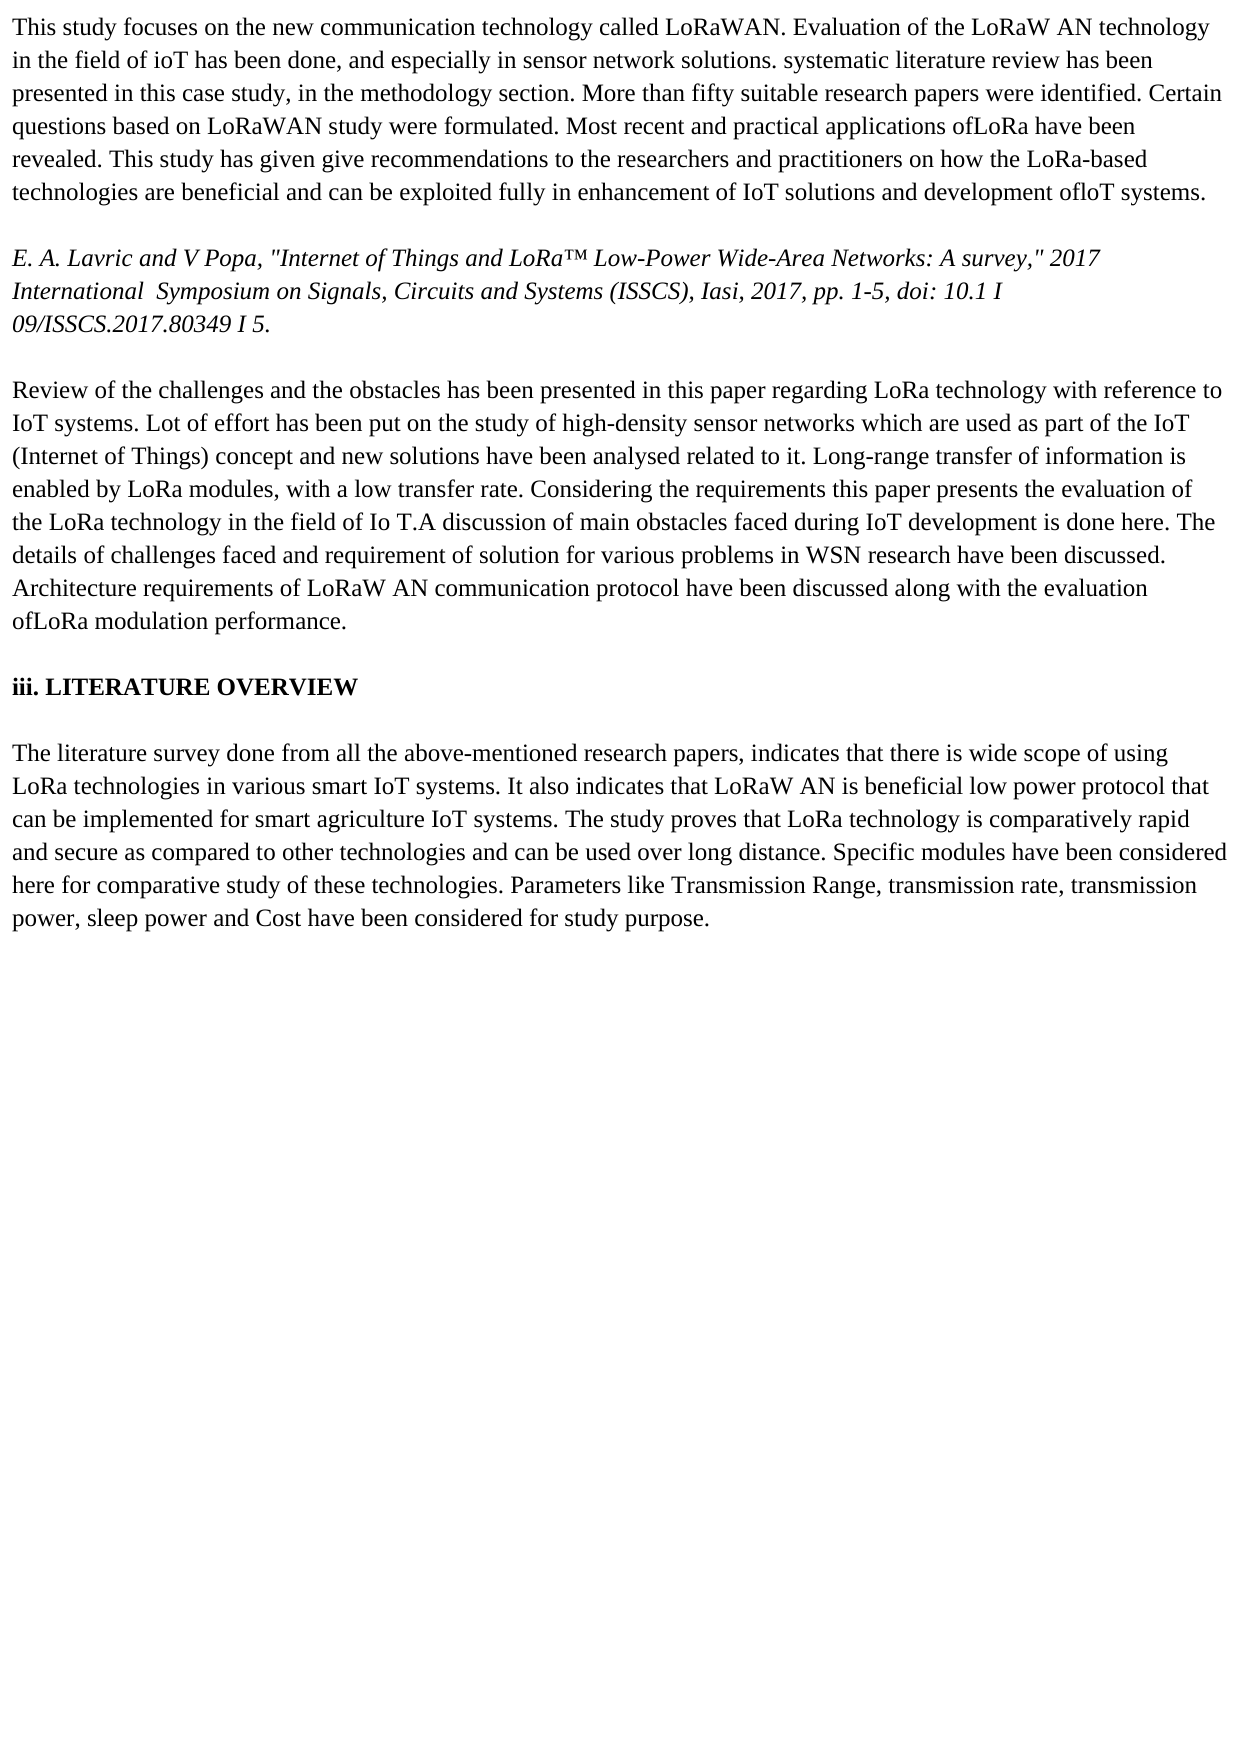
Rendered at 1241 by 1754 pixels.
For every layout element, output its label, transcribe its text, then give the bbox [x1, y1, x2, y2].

text iii. LITERATURE OVERVIEW [12, 672, 1228, 701]
text Review of the challenges and the obstacles has been presented in this paper regarding LoRa technology with reference to IoT systems. Lot of effort has been put on the study of high-density sensor networks which are used as part of the IoT (Internet of Things) concept and new solutions have been analysed related to it. Long-range transfer of information is enabled by LoRa modules, with a low transfer rate. Considering the requirements this paper presents the evaluation of the LoRa technology in the field of Io T.A discussion of main obstacles faced during IoT development is done here. The details of challenges faced and requirement of solution for various problems in WSN research have been discussed. Architecture requirements of LoRaW AN communication protocol have been discussed along with the evaluation ofLoRa modulation performance. [12, 375, 1228, 635]
text The literature survey done from all the above-mentioned research papers, indicates that there is wide scope of using LoRa technologies in various smart IoT systems. It also indicates that LoRaW AN is beneficial low power protocol that can be implemented for smart agriculture IoT systems. The study proves that LoRa technology is comparatively rapid and secure as compared to other technologies and can be used over long distance. Specific modules have been considered here for comparative study of these technologies. Parameters like Transmission Range, transmission rate, transmission power, sleep power and Cost have been considered for study purpose. [12, 738, 1228, 932]
text This study focuses on the new communication technology called LoRaWAN. Evaluation of the LoRaW AN technology in the field of ioT has been done, and especially in sensor network solutions. systematic literature review has been presented in this case study, in the methodology section. More than fifty suitable research papers were identified. Certain questions based on LoRaWAN study were formulated. Most recent and practical applications ofLoRa have been revealed. This study has given give recommendations to the researchers and practitioners on how the LoRa-based technologies are beneficial and can be exploited fully in enhancement of IoT solutions and development ofloT systems. [12, 12, 1228, 206]
text E. A. Lavric and V Popa, "Internet of Things and LoRa™ Low-Power Wide-Area Networks: A survey," 2017 International Symposium on Signals, Circuits and Systems (ISSCS), Iasi, 2017, pp. 1-5, doi: 10.1 I 09/ISSCS.2017.80349 I 5. [12, 243, 1228, 338]
